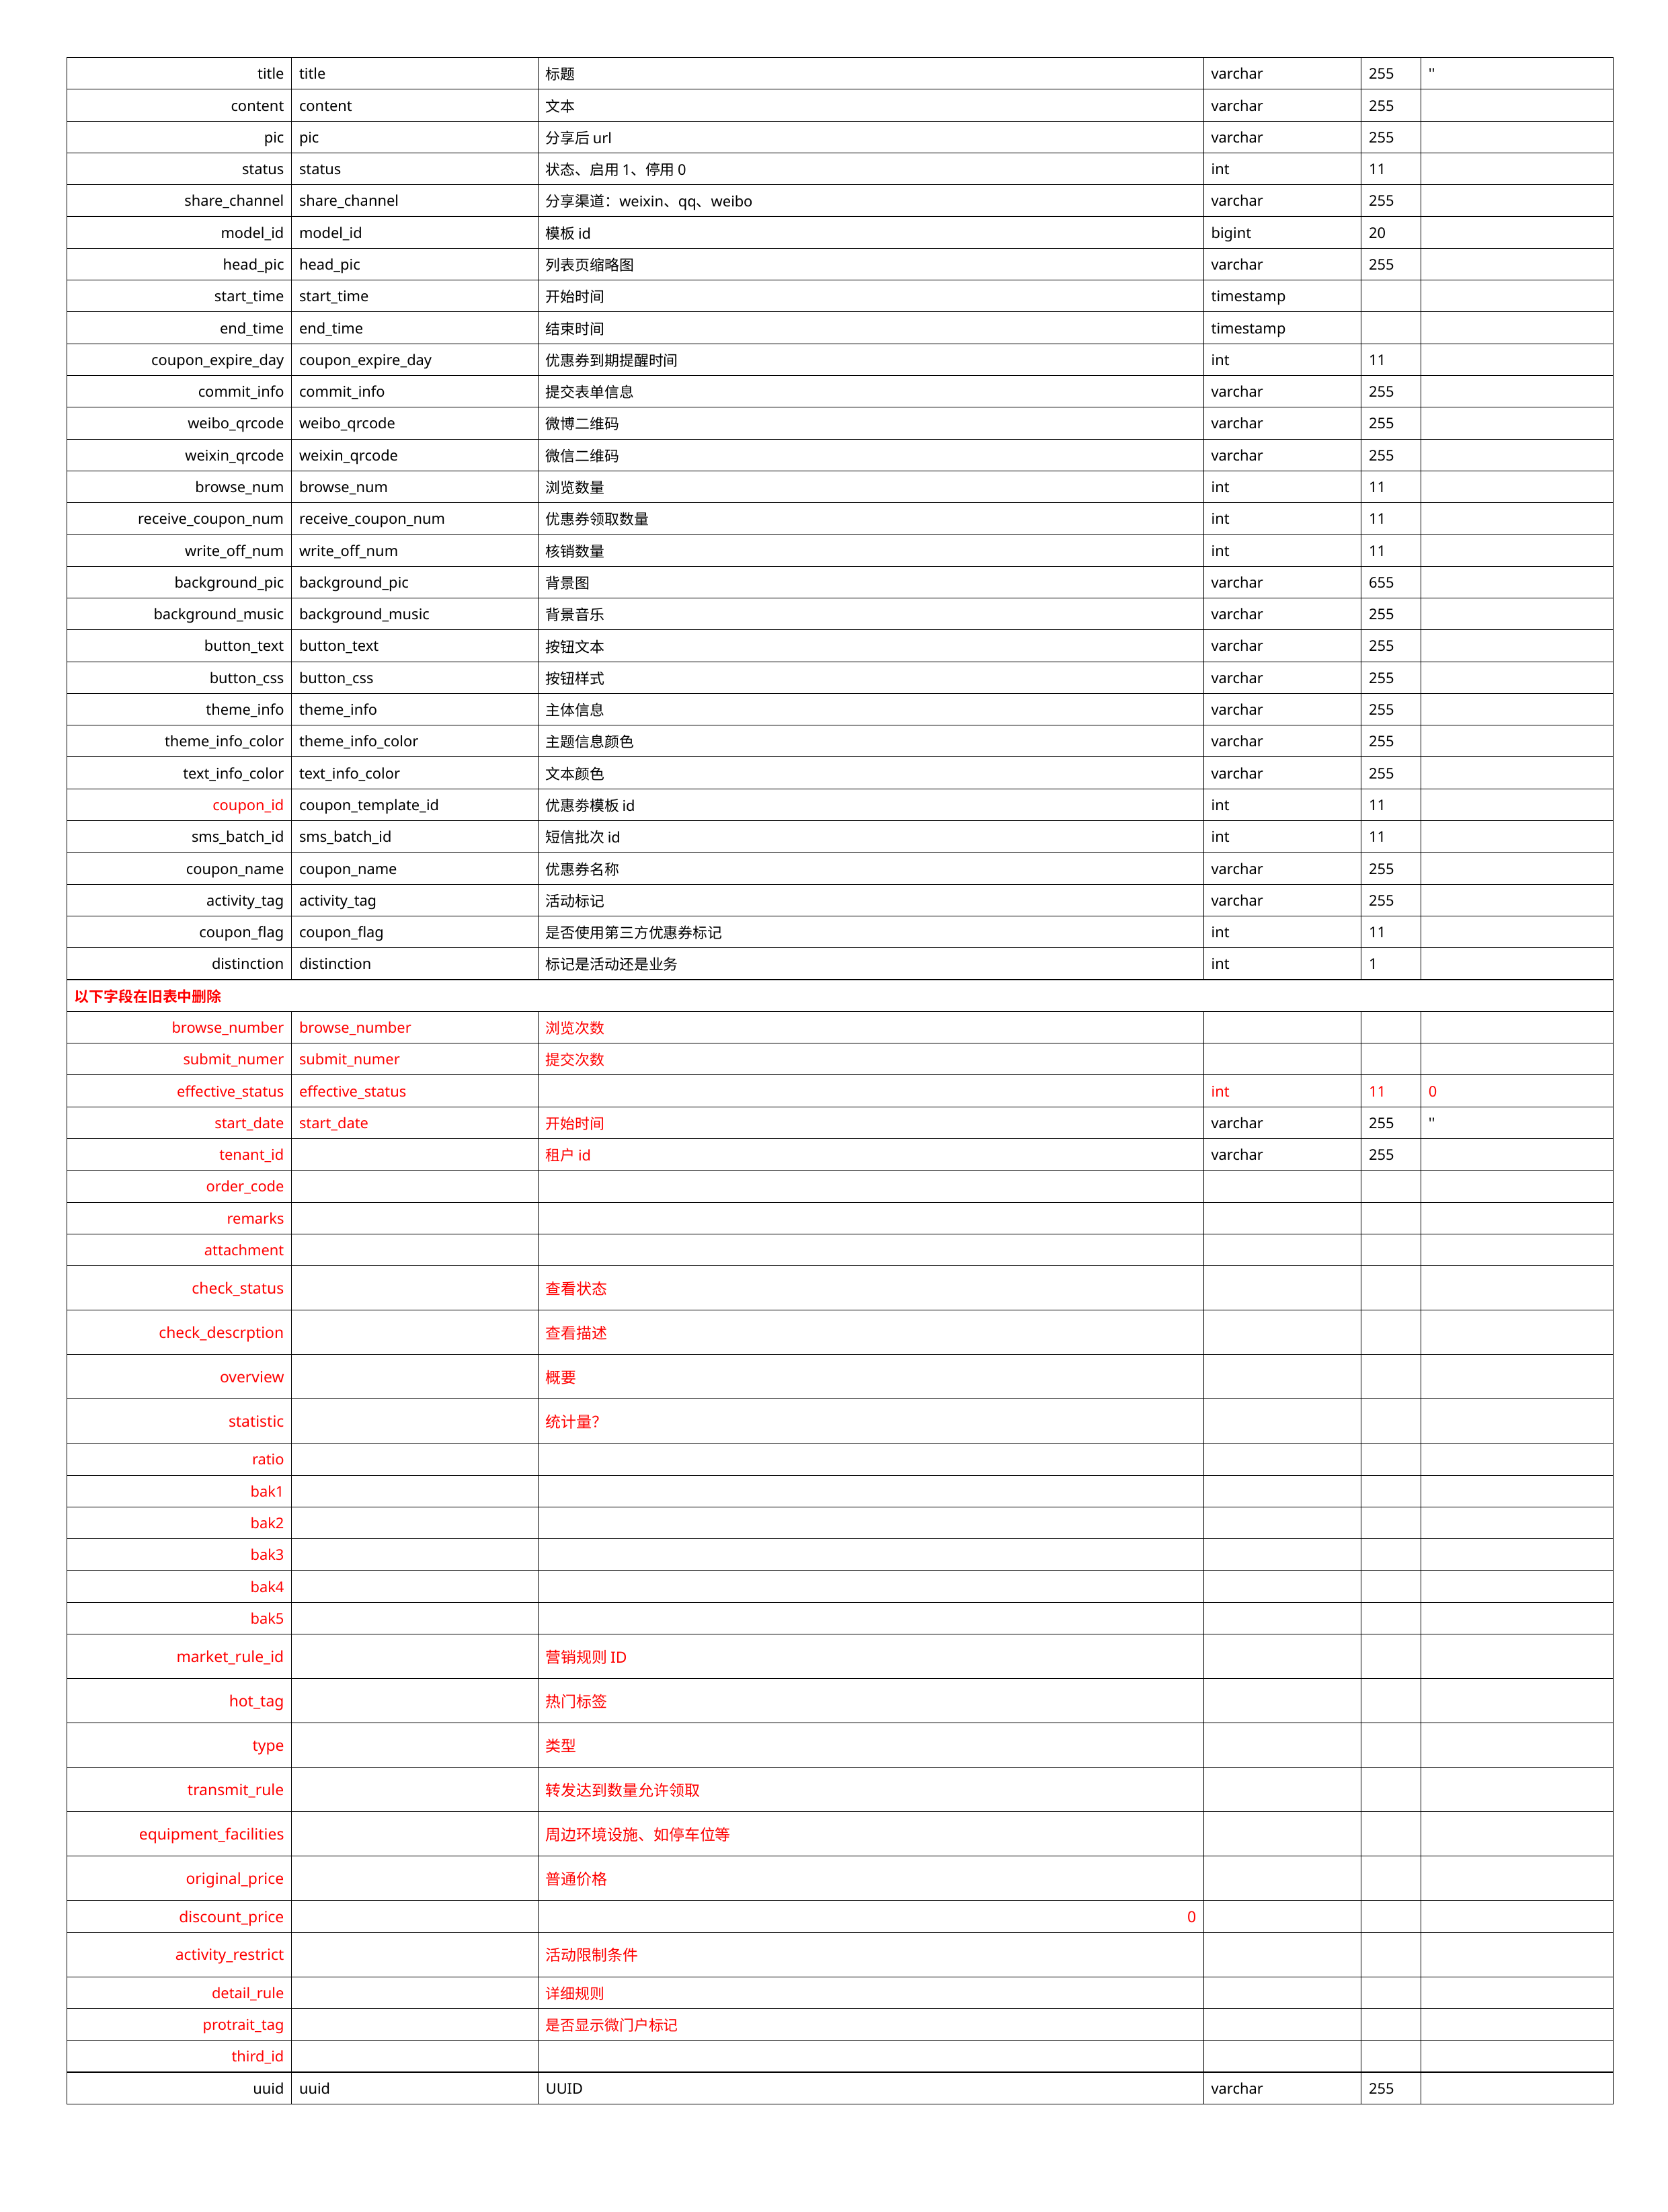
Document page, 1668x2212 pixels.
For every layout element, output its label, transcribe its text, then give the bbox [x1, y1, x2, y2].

table_cell [1361, 1539, 1421, 1570]
table_cell int [1204, 471, 1361, 502]
table_cell [1361, 1603, 1421, 1634]
table_cell [292, 1901, 538, 1932]
table_cell [1204, 1571, 1361, 1602]
table_cell bigint [1204, 217, 1361, 248]
table_cell content [292, 89, 538, 120]
table_cell [1204, 1812, 1361, 1856]
table_cell [1421, 1012, 1613, 1043]
table_cell 浏览次数 [539, 1012, 1203, 1043]
table_cell commit_info [292, 376, 538, 407]
table_cell [1204, 1977, 1361, 2008]
table_cell 255 [1361, 662, 1421, 693]
table_cell [1421, 567, 1613, 598]
table_cell [1204, 1679, 1361, 1723]
table_cell [1421, 757, 1613, 789]
table_cell [1204, 1723, 1361, 1767]
table_cell 营销规则ID [539, 1634, 1203, 1678]
table_cell uuid [67, 2073, 291, 2104]
table_cell [1421, 535, 1613, 566]
table_cell write_off_num [292, 535, 538, 566]
table_cell int [1204, 789, 1361, 820]
table_cell 255 [1361, 1107, 1421, 1138]
table_cell detail_rule [67, 1977, 291, 2008]
table_cell [1421, 1679, 1613, 1723]
table_cell 0 [1421, 1075, 1613, 1107]
table_cell bak1 [67, 1476, 291, 1507]
table_cell [1421, 1171, 1613, 1201]
table_cell [1361, 1234, 1421, 1265]
table_cell [1204, 1266, 1361, 1310]
table_cell [1421, 725, 1613, 756]
table_cell [1421, 1603, 1613, 1634]
table_cell [1204, 1476, 1361, 1507]
table_cell [539, 1444, 1203, 1474]
table_cell status [292, 153, 538, 184]
table_cell 11 [1361, 535, 1421, 566]
table_cell original_price [67, 1856, 291, 1900]
table_cell [1361, 1768, 1421, 1811]
table_cell [292, 1507, 538, 1538]
table_cell [1421, 694, 1613, 725]
table_cell [1361, 280, 1421, 311]
table_cell [1421, 1812, 1613, 1856]
table_cell transmit_rule [67, 1768, 291, 1811]
table_cell [1361, 1266, 1421, 1310]
table_cell 1 [1361, 948, 1421, 979]
table_cell weixin_qrcode [67, 440, 291, 471]
table_cell 主体信息 [539, 694, 1203, 725]
table_cell start_date [67, 1107, 291, 1138]
table_cell [539, 1171, 1203, 1201]
table_cell [1204, 1012, 1361, 1043]
table_cell int [1204, 1075, 1361, 1107]
table_cell [1204, 1539, 1361, 1570]
table_cell 255 [1361, 185, 1421, 216]
table_cell [1421, 1355, 1613, 1398]
table_cell [1361, 1977, 1421, 2008]
table_cell varchar [1204, 630, 1361, 661]
table_cell activity_tag [67, 885, 291, 916]
table_cell 是否显示微门户标记 [539, 2009, 1203, 2040]
table_cell coupon_name [67, 853, 291, 883]
table_cell share_channel [67, 185, 291, 216]
table_cell 11 [1361, 503, 1421, 534]
table_cell background_music [292, 598, 538, 629]
table_cell [1361, 1856, 1421, 1900]
table_cell [1421, 1977, 1613, 2008]
table_cell 255 [1361, 725, 1421, 756]
table_cell [1421, 630, 1613, 661]
table_cell attachment [67, 1234, 291, 1265]
table_cell [1204, 1355, 1361, 1398]
table_cell submit_numer [292, 1043, 538, 1074]
table_cell timestamp [1204, 312, 1361, 344]
table_cell varchar [1204, 598, 1361, 629]
table_cell 租户id [539, 1139, 1203, 1170]
table_cell order_code [67, 1171, 291, 1201]
table_cell browse_number [292, 1012, 538, 1043]
table_cell bak3 [67, 1539, 291, 1570]
table_cell [1361, 1399, 1421, 1443]
table_cell [292, 1139, 538, 1170]
table_cell [1421, 662, 1613, 693]
table_cell [292, 1539, 538, 1570]
table_cell [539, 1539, 1203, 1570]
table_cell [1361, 1571, 1421, 1602]
table_cell [1361, 312, 1421, 344]
table_cell varchar [1204, 440, 1361, 471]
table_cell [1204, 1234, 1361, 1265]
table_cell [1204, 1203, 1361, 1234]
table_cell coupon_expire_day [292, 344, 538, 375]
table_cell [1361, 1203, 1421, 1234]
table_cell varchar [1204, 58, 1361, 89]
table_cell market_rule_id [67, 1634, 291, 1678]
table_cell 短信批次id [539, 821, 1203, 852]
table_cell [292, 1203, 538, 1234]
table_cell 按钮文本 [539, 630, 1203, 661]
table_cell 255 [1361, 885, 1421, 916]
table_cell [292, 1679, 538, 1723]
table_cell [1421, 598, 1613, 629]
table_cell effective_status [292, 1075, 538, 1107]
table_cell button_css [292, 662, 538, 693]
table_cell 类型 [539, 1723, 1203, 1767]
table_cell [539, 2041, 1203, 2071]
table_cell coupon_flag [67, 916, 291, 947]
table_cell [292, 1310, 538, 1354]
table_cell [1421, 1933, 1613, 1976]
table_cell 是否使用第三方优惠券标记 [539, 916, 1203, 947]
table_cell 20 [1361, 217, 1421, 248]
table_cell button_text [292, 630, 538, 661]
table_cell [1421, 1476, 1613, 1507]
table_cell [1421, 2041, 1613, 2071]
table_cell varchar [1204, 853, 1361, 883]
table_cell 255 [1361, 2073, 1421, 2104]
table_cell [1421, 376, 1613, 407]
table_cell [1421, 1139, 1613, 1170]
table_cell 主题信息颜色 [539, 725, 1203, 756]
table_cell int [1204, 821, 1361, 852]
table_cell int [1204, 535, 1361, 566]
table_cell [292, 1171, 538, 1201]
table_cell button_text [67, 630, 291, 661]
table_cell commit_info [67, 376, 291, 407]
table_cell 11 [1361, 821, 1421, 852]
table_cell [292, 1634, 538, 1678]
table_cell write_off_num [67, 535, 291, 566]
table_cell 255 [1361, 598, 1421, 629]
table_cell varchar [1204, 89, 1361, 120]
table_cell [1204, 1171, 1361, 1201]
table_cell [1421, 948, 1613, 979]
table_cell [1421, 1310, 1613, 1354]
table_cell [1361, 1634, 1421, 1678]
table_cell theme_info_color [292, 725, 538, 756]
table_cell button_css [67, 662, 291, 693]
table_cell title [292, 58, 538, 89]
table_cell varchar [1204, 694, 1361, 725]
table_cell text_info_color [67, 757, 291, 789]
table_cell [1361, 2041, 1421, 2071]
table_cell distinction [292, 948, 538, 979]
table_cell 提交次数 [539, 1043, 1203, 1074]
table_cell 11 [1361, 1075, 1421, 1107]
table_cell title [67, 58, 291, 89]
table_cell 255 [1361, 249, 1421, 280]
table_cell type [67, 1723, 291, 1767]
table_cell [1421, 503, 1613, 534]
table_cell varchar [1204, 1139, 1361, 1170]
table_cell 11 [1361, 916, 1421, 947]
table_cell varchar [1204, 885, 1361, 916]
table_cell [292, 2041, 538, 2071]
table_cell 标记是活动还是业务 [539, 948, 1203, 979]
table_cell [1204, 1310, 1361, 1354]
table_cell varchar [1204, 567, 1361, 598]
table_cell [1421, 1043, 1613, 1074]
table_cell [1421, 1399, 1613, 1443]
table_cell start_time [292, 280, 538, 311]
table_cell [1361, 1043, 1421, 1074]
table_cell [1421, 853, 1613, 883]
table_cell 微信二维码 [539, 440, 1203, 471]
table_cell 255 [1361, 1139, 1421, 1170]
table_cell [1421, 2073, 1613, 2104]
table_cell UUID [539, 2073, 1203, 2104]
table_cell hot_tag [67, 1679, 291, 1723]
table_cell check_descrption [67, 1310, 291, 1354]
table_cell 分享渠道：weixin、qq、weibo [539, 185, 1203, 216]
table_cell 状态、启用1、停用0 [539, 153, 1203, 184]
table_cell [1361, 1679, 1421, 1723]
table_cell [292, 1812, 538, 1856]
table_cell 分享后url [539, 122, 1203, 153]
table_cell uuid [292, 2073, 538, 2104]
table_cell 开始时间 [539, 1107, 1203, 1138]
table_cell [1204, 1933, 1361, 1976]
table_cell [539, 1203, 1203, 1234]
table_cell [292, 1571, 538, 1602]
table_cell [1421, 1634, 1613, 1678]
table_cell share_channel [292, 185, 538, 216]
table_cell int [1204, 948, 1361, 979]
table_cell [1204, 2009, 1361, 2040]
table_cell 11 [1361, 344, 1421, 375]
table_cell [1361, 1476, 1421, 1507]
table_cell [1204, 1507, 1361, 1538]
table_cell [1204, 1901, 1361, 1932]
table_cell [1421, 1444, 1613, 1474]
table_cell [1204, 2041, 1361, 2071]
table_cell 列表页缩略图 [539, 249, 1203, 280]
table_cell [1421, 280, 1613, 311]
table_cell [1361, 1933, 1421, 1976]
table_cell [1361, 1310, 1421, 1354]
table_cell bak5 [67, 1603, 291, 1634]
table_cell theme_info_color [67, 725, 291, 756]
table_cell receive_coupon_num [292, 503, 538, 534]
table_cell protrait_tag [67, 2009, 291, 2040]
table_cell [292, 1977, 538, 2008]
table_cell [292, 1234, 538, 1265]
table_cell [1421, 1266, 1613, 1310]
table_cell [1204, 1399, 1361, 1443]
table_cell [539, 1507, 1203, 1538]
table_cell sms_batch_id [292, 821, 538, 852]
table_cell weibo_qrcode [67, 407, 291, 438]
table_cell varchar [1204, 2073, 1361, 2104]
table_cell [1421, 1901, 1613, 1932]
table_cell 0 [539, 1901, 1203, 1932]
table_cell [1361, 2009, 1421, 2040]
table_cell [1421, 471, 1613, 502]
table_cell '' [1421, 1107, 1613, 1138]
table_cell [292, 1266, 538, 1310]
table_cell head_pic [292, 249, 538, 280]
table_cell int [1204, 344, 1361, 375]
table_cell 背景图 [539, 567, 1203, 598]
table_cell 背景音乐 [539, 598, 1203, 629]
table_cell [1421, 153, 1613, 184]
table_cell [1421, 249, 1613, 280]
table_cell end_time [292, 312, 538, 344]
table_cell start_time [67, 280, 291, 311]
table_cell browse_number [67, 1012, 291, 1043]
table_cell 255 [1361, 89, 1421, 120]
table_cell 11 [1361, 789, 1421, 820]
table_cell [1421, 1571, 1613, 1602]
table_cell int [1204, 916, 1361, 947]
table_cell third_id [67, 2041, 291, 2071]
table_cell 文本 [539, 89, 1203, 120]
table_cell 查看描述 [539, 1310, 1203, 1354]
table_cell 255 [1361, 58, 1421, 89]
table_cell [1204, 1856, 1361, 1900]
table_cell 255 [1361, 440, 1421, 471]
table_cell head_pic [67, 249, 291, 280]
table_cell varchar [1204, 122, 1361, 153]
table_cell [292, 1476, 538, 1507]
table_cell activity_tag [292, 885, 538, 916]
table_cell model_id [292, 217, 538, 248]
table_cell 查看状态 [539, 1266, 1203, 1310]
table_cell start_date [292, 1107, 538, 1138]
table_cell pic [67, 122, 291, 153]
table_cell 优惠券到期提醒时间 [539, 344, 1203, 375]
table_cell varchar [1204, 1107, 1361, 1138]
table_cell statistic [67, 1399, 291, 1443]
table_cell [1361, 1171, 1421, 1201]
table_cell 255 [1361, 757, 1421, 789]
table_cell browse_num [67, 471, 291, 502]
table_cell 周边环境设施、如停车位等 [539, 1812, 1203, 1856]
table_cell 11 [1361, 153, 1421, 184]
table_cell content [67, 89, 291, 120]
table_cell varchar [1204, 662, 1361, 693]
table_cell [1204, 1768, 1361, 1811]
table_cell coupon_template_id [292, 789, 538, 820]
table_cell 优惠劵模板id [539, 789, 1203, 820]
table_cell ratio [67, 1444, 291, 1474]
table_cell [1421, 407, 1613, 438]
table_cell 普通价格 [539, 1856, 1203, 1900]
table_cell 概要 [539, 1355, 1203, 1398]
table_cell sms_batch_id [67, 821, 291, 852]
table_cell [1421, 1539, 1613, 1570]
table_cell theme_info [292, 694, 538, 725]
table_cell 文本颜色 [539, 757, 1203, 789]
table_cell 提交表单信息 [539, 376, 1203, 407]
table_cell 以下字段在旧表中删除 [67, 980, 1613, 1011]
table_cell receive_coupon_num [67, 503, 291, 534]
table_cell [1361, 1812, 1421, 1856]
table_cell [1421, 1203, 1613, 1234]
table_cell bak4 [67, 1571, 291, 1602]
table_cell [539, 1603, 1203, 1634]
table_cell submit_numer [67, 1043, 291, 1074]
table_cell [1421, 821, 1613, 852]
table_cell [1421, 885, 1613, 916]
table_cell remarks [67, 1203, 291, 1234]
table_cell int [1204, 153, 1361, 184]
table_cell 255 [1361, 694, 1421, 725]
table_cell theme_info [67, 694, 291, 725]
table_cell 转发达到数量允许领取 [539, 1768, 1203, 1811]
table_cell 255 [1361, 853, 1421, 883]
table_cell model_id [67, 217, 291, 248]
table_cell overview [67, 1355, 291, 1398]
table_cell [1361, 1901, 1421, 1932]
table_cell [1421, 916, 1613, 947]
table_cell 255 [1361, 630, 1421, 661]
table_cell [1421, 89, 1613, 120]
table_cell [1421, 344, 1613, 375]
table_cell weibo_qrcode [292, 407, 538, 438]
table_cell [1421, 440, 1613, 471]
table_cell [292, 2009, 538, 2040]
table_cell status [67, 153, 291, 184]
table_cell [1204, 1444, 1361, 1474]
table_cell [1361, 1444, 1421, 1474]
table_cell [1421, 312, 1613, 344]
table_cell browse_num [292, 471, 538, 502]
table_cell [1421, 1856, 1613, 1900]
table_cell [1204, 1043, 1361, 1074]
table_cell 11 [1361, 471, 1421, 502]
table_cell coupon_flag [292, 916, 538, 947]
table_cell [539, 1075, 1203, 1107]
table_cell 活动限制条件 [539, 1933, 1203, 1976]
table_cell [292, 1399, 538, 1443]
table_cell [1421, 789, 1613, 820]
table_cell [1361, 1012, 1421, 1043]
table_cell [1361, 1507, 1421, 1538]
table_cell 255 [1361, 407, 1421, 438]
table_cell [1421, 217, 1613, 248]
table_cell [1204, 1603, 1361, 1634]
table_cell [1421, 1768, 1613, 1811]
table_cell 255 [1361, 376, 1421, 407]
table_cell 核销数量 [539, 535, 1203, 566]
table_cell varchar [1204, 407, 1361, 438]
table_cell check_status [67, 1266, 291, 1310]
table_cell [1421, 1723, 1613, 1767]
table_cell varchar [1204, 249, 1361, 280]
table_cell 优惠券领取数量 [539, 503, 1203, 534]
table_cell effective_status [67, 1075, 291, 1107]
table_cell text_info_color [292, 757, 538, 789]
table_cell [292, 1768, 538, 1811]
table_cell [1421, 2009, 1613, 2040]
table_cell timestamp [1204, 280, 1361, 311]
table_cell varchar [1204, 757, 1361, 789]
table_cell 浏览数量 [539, 471, 1203, 502]
table_cell distinction [67, 948, 291, 979]
table_cell background_pic [292, 567, 538, 598]
table_cell discount_price [67, 1901, 291, 1932]
table_cell 统计量？ [539, 1399, 1203, 1443]
table_cell 开始时间 [539, 280, 1203, 311]
table_cell int [1204, 503, 1361, 534]
table_cell 655 [1361, 567, 1421, 598]
table_cell 优惠券名称 [539, 853, 1203, 883]
table_cell 结束时间 [539, 312, 1203, 344]
table_cell pic [292, 122, 538, 153]
table_cell [1421, 185, 1613, 216]
table_cell background_music [67, 598, 291, 629]
table_cell varchar [1204, 185, 1361, 216]
table_cell [1421, 122, 1613, 153]
table_cell 按钮样式 [539, 662, 1203, 693]
table_cell [292, 1444, 538, 1474]
table_cell 活动标记 [539, 885, 1203, 916]
table_cell [292, 1603, 538, 1634]
table_cell [292, 1355, 538, 1398]
table_cell [292, 1723, 538, 1767]
table_cell [1204, 1634, 1361, 1678]
table_cell [539, 1234, 1203, 1265]
table_cell 详细规则 [539, 1977, 1203, 2008]
table_cell weixin_qrcode [292, 440, 538, 471]
table_cell [292, 1856, 538, 1900]
table_cell varchar [1204, 376, 1361, 407]
table_cell end_time [67, 312, 291, 344]
table_cell background_pic [67, 567, 291, 598]
table_cell [1421, 1507, 1613, 1538]
table_cell [539, 1571, 1203, 1602]
table_cell coupon_name [292, 853, 538, 883]
table_cell coupon_id [67, 789, 291, 820]
table_cell 微博二维码 [539, 407, 1203, 438]
table_cell [292, 1933, 538, 1976]
table_cell [1361, 1723, 1421, 1767]
table_cell tenant_id [67, 1139, 291, 1170]
table_cell 热门标签 [539, 1679, 1203, 1723]
table_cell [1421, 1234, 1613, 1265]
table_cell 255 [1361, 122, 1421, 153]
table_cell 标题 [539, 58, 1203, 89]
table_cell 模板id [539, 217, 1203, 248]
table_cell equipment_facilities [67, 1812, 291, 1856]
table_cell bak2 [67, 1507, 291, 1538]
table_cell '' [1421, 58, 1613, 89]
table_cell [539, 1476, 1203, 1507]
table_cell activity_restrict [67, 1933, 291, 1976]
table_cell [1361, 1355, 1421, 1398]
table_cell varchar [1204, 725, 1361, 756]
table_cell coupon_expire_day [67, 344, 291, 375]
